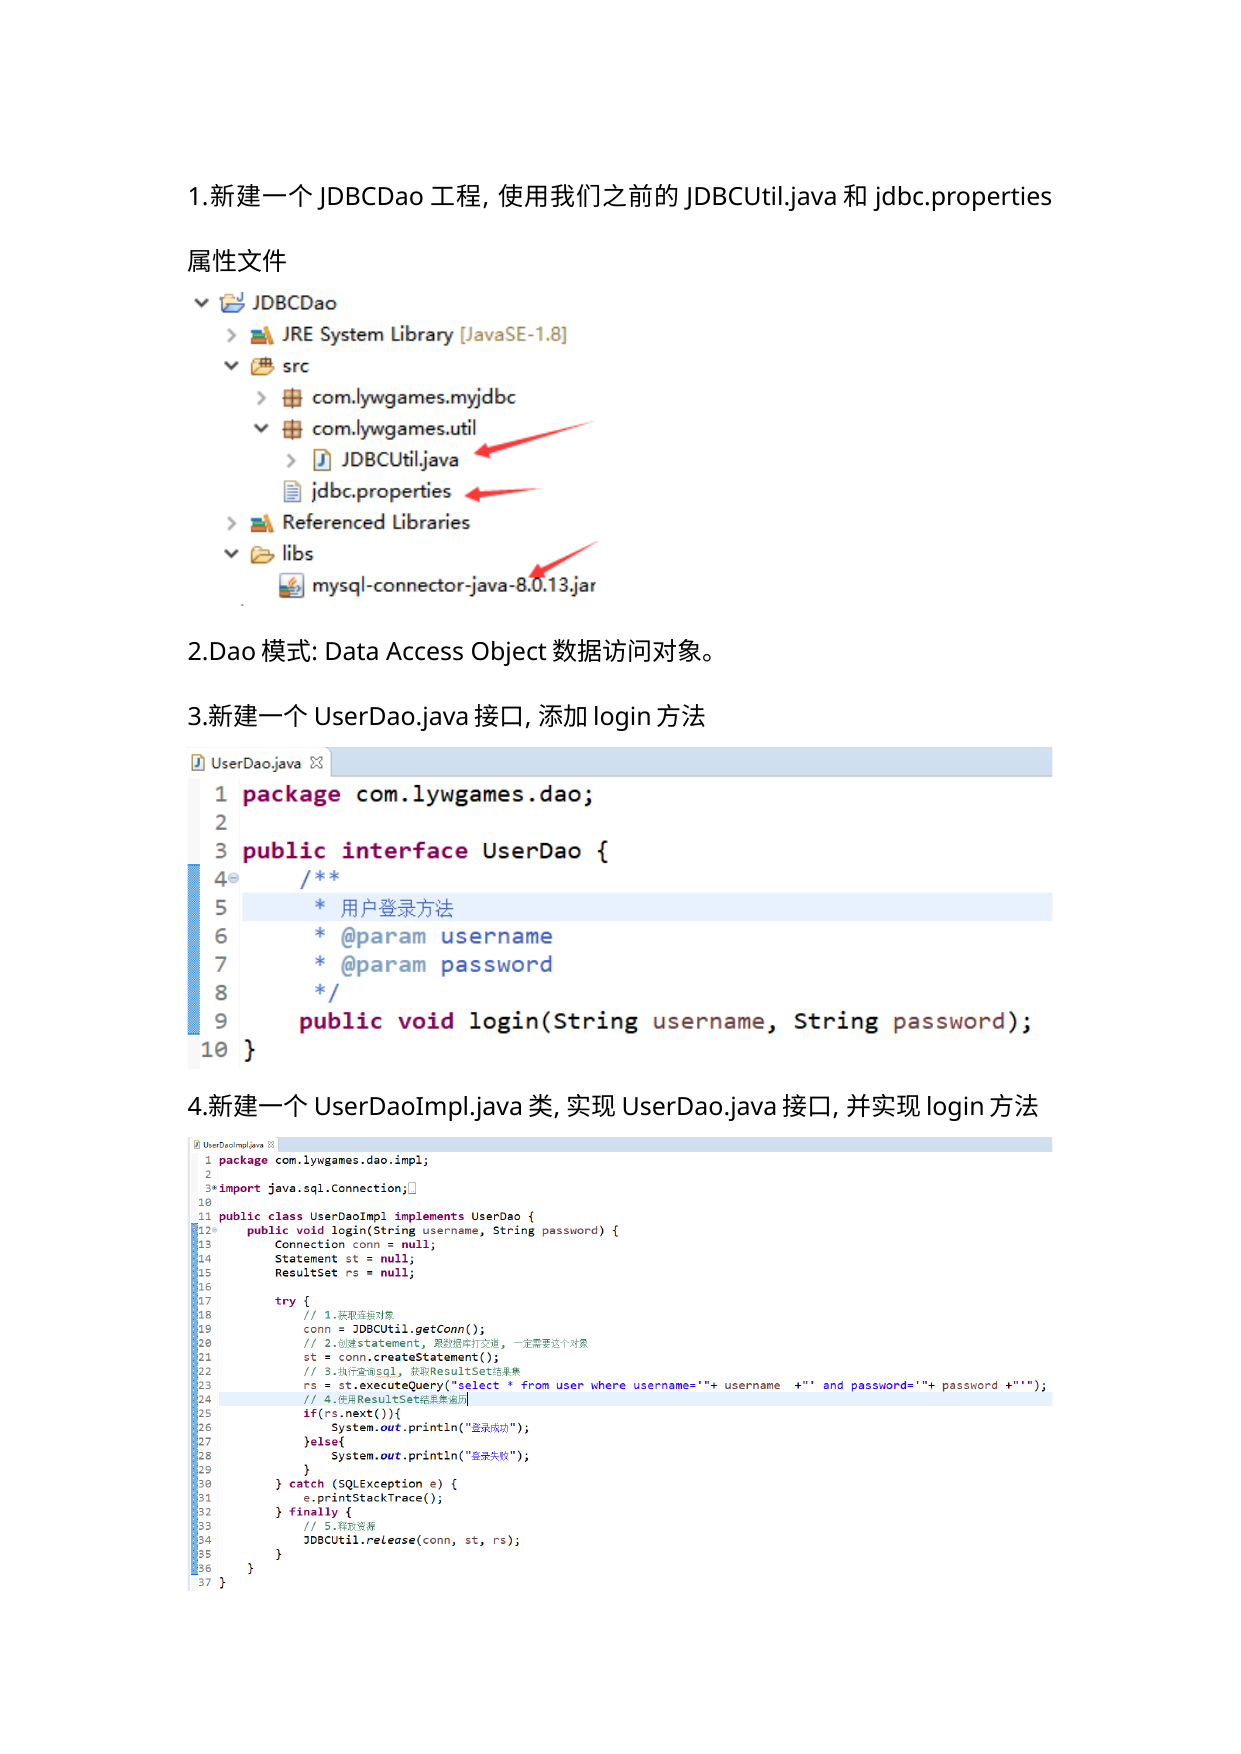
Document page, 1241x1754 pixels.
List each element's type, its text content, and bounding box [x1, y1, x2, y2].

picture [187, 292, 643, 606]
text 2.Dao模式: Data Access Object数据访问对象。 [187, 617, 1053, 682]
text 3.新建一个UserDao.java接口, 添加login方法 [187, 682, 1053, 747]
text 4.新建一个UserDaoImpl.java类, 实现UserDao.java接口, 并实现login方法 [187, 1072, 1053, 1137]
picture [187, 1137, 1053, 1591]
text 1.新建一个JDBCDao工程, 使用我们之前的JDBCUtil.java和jdbc.properties属性文件 [187, 162, 1053, 292]
picture [187, 747, 1053, 1069]
